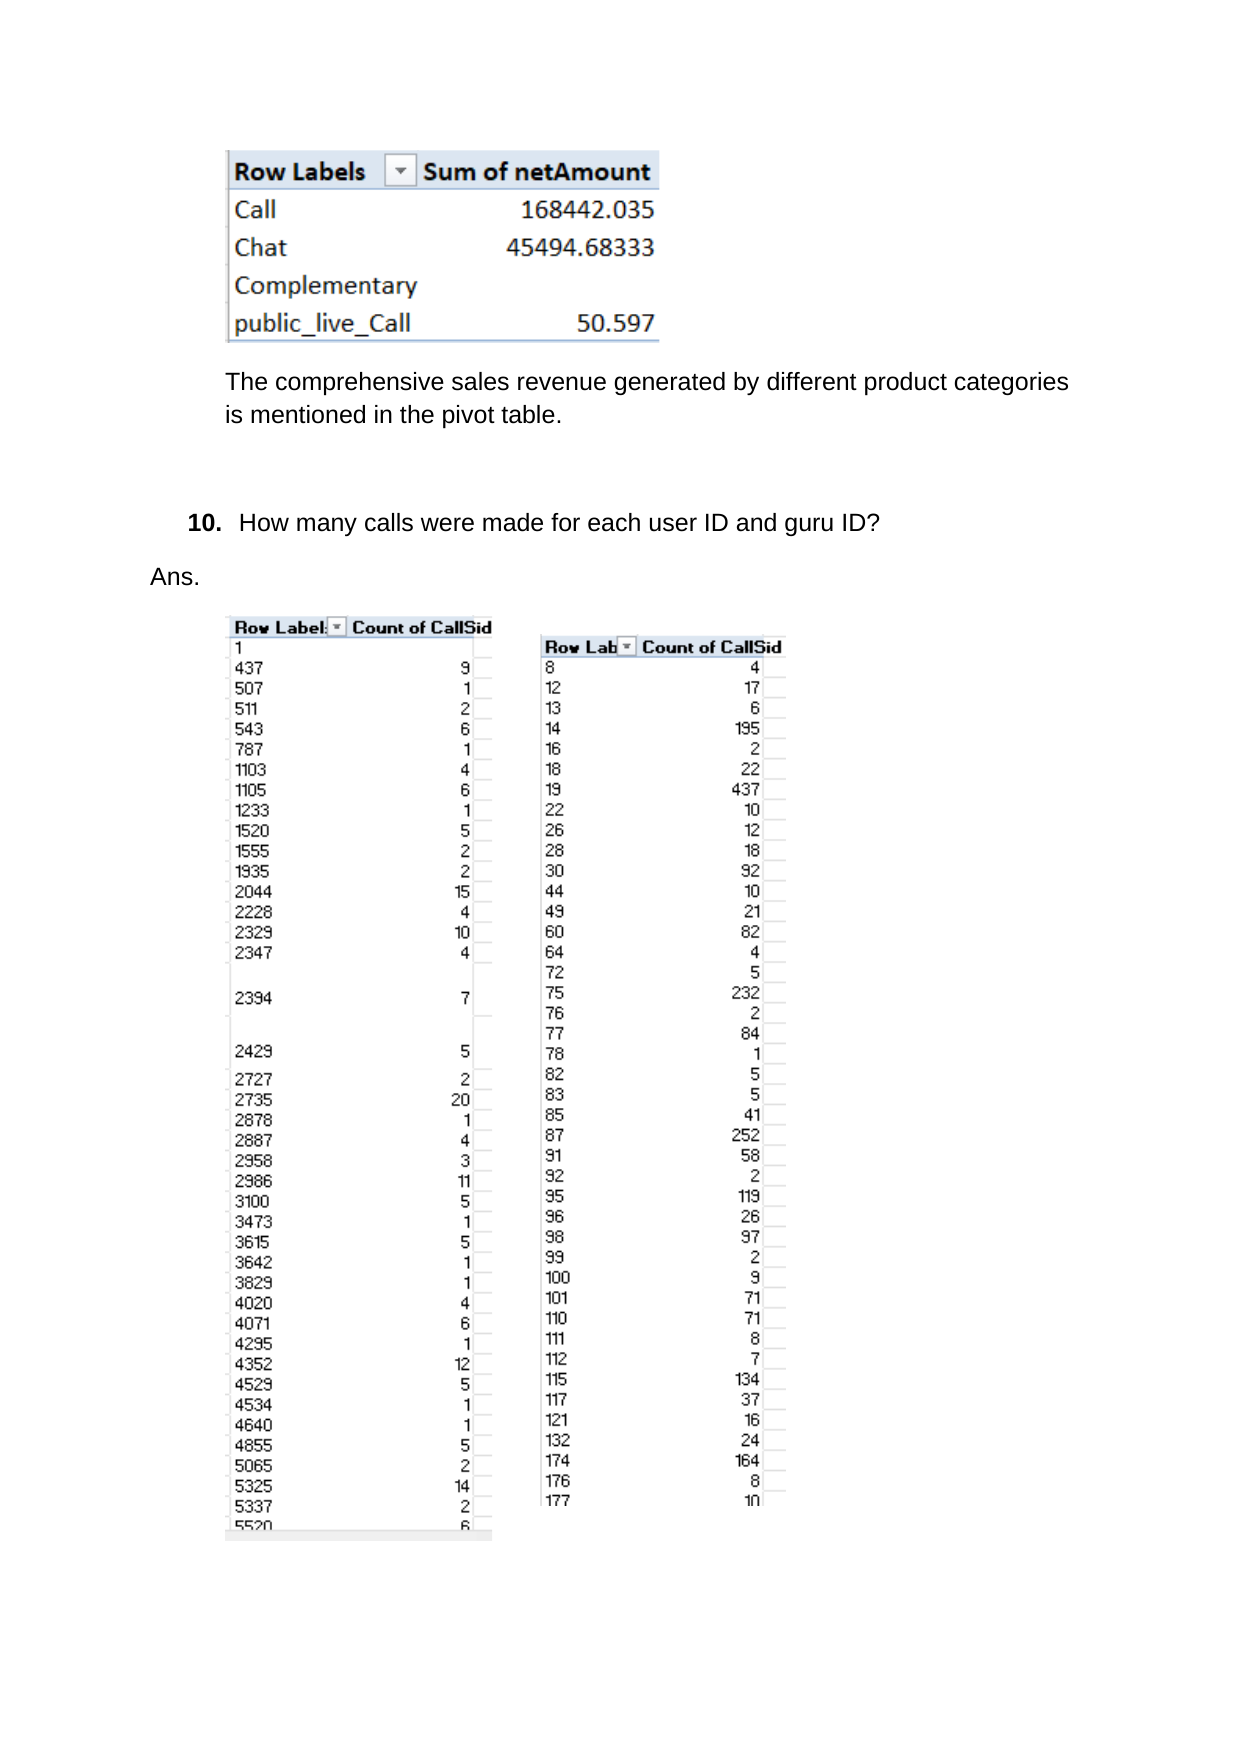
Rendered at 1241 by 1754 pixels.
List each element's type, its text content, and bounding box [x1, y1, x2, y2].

text The comprehensive sales revenue generated by different product categories is mentioned in the pivot table. [225, 367, 1090, 429]
picture [540, 634, 786, 1506]
list How many calls were made for each user ID and guru ID? [187, 508, 1090, 536]
picture [225, 615, 493, 1541]
text Ans. [150, 561, 1090, 590]
picture [225, 150, 660, 343]
